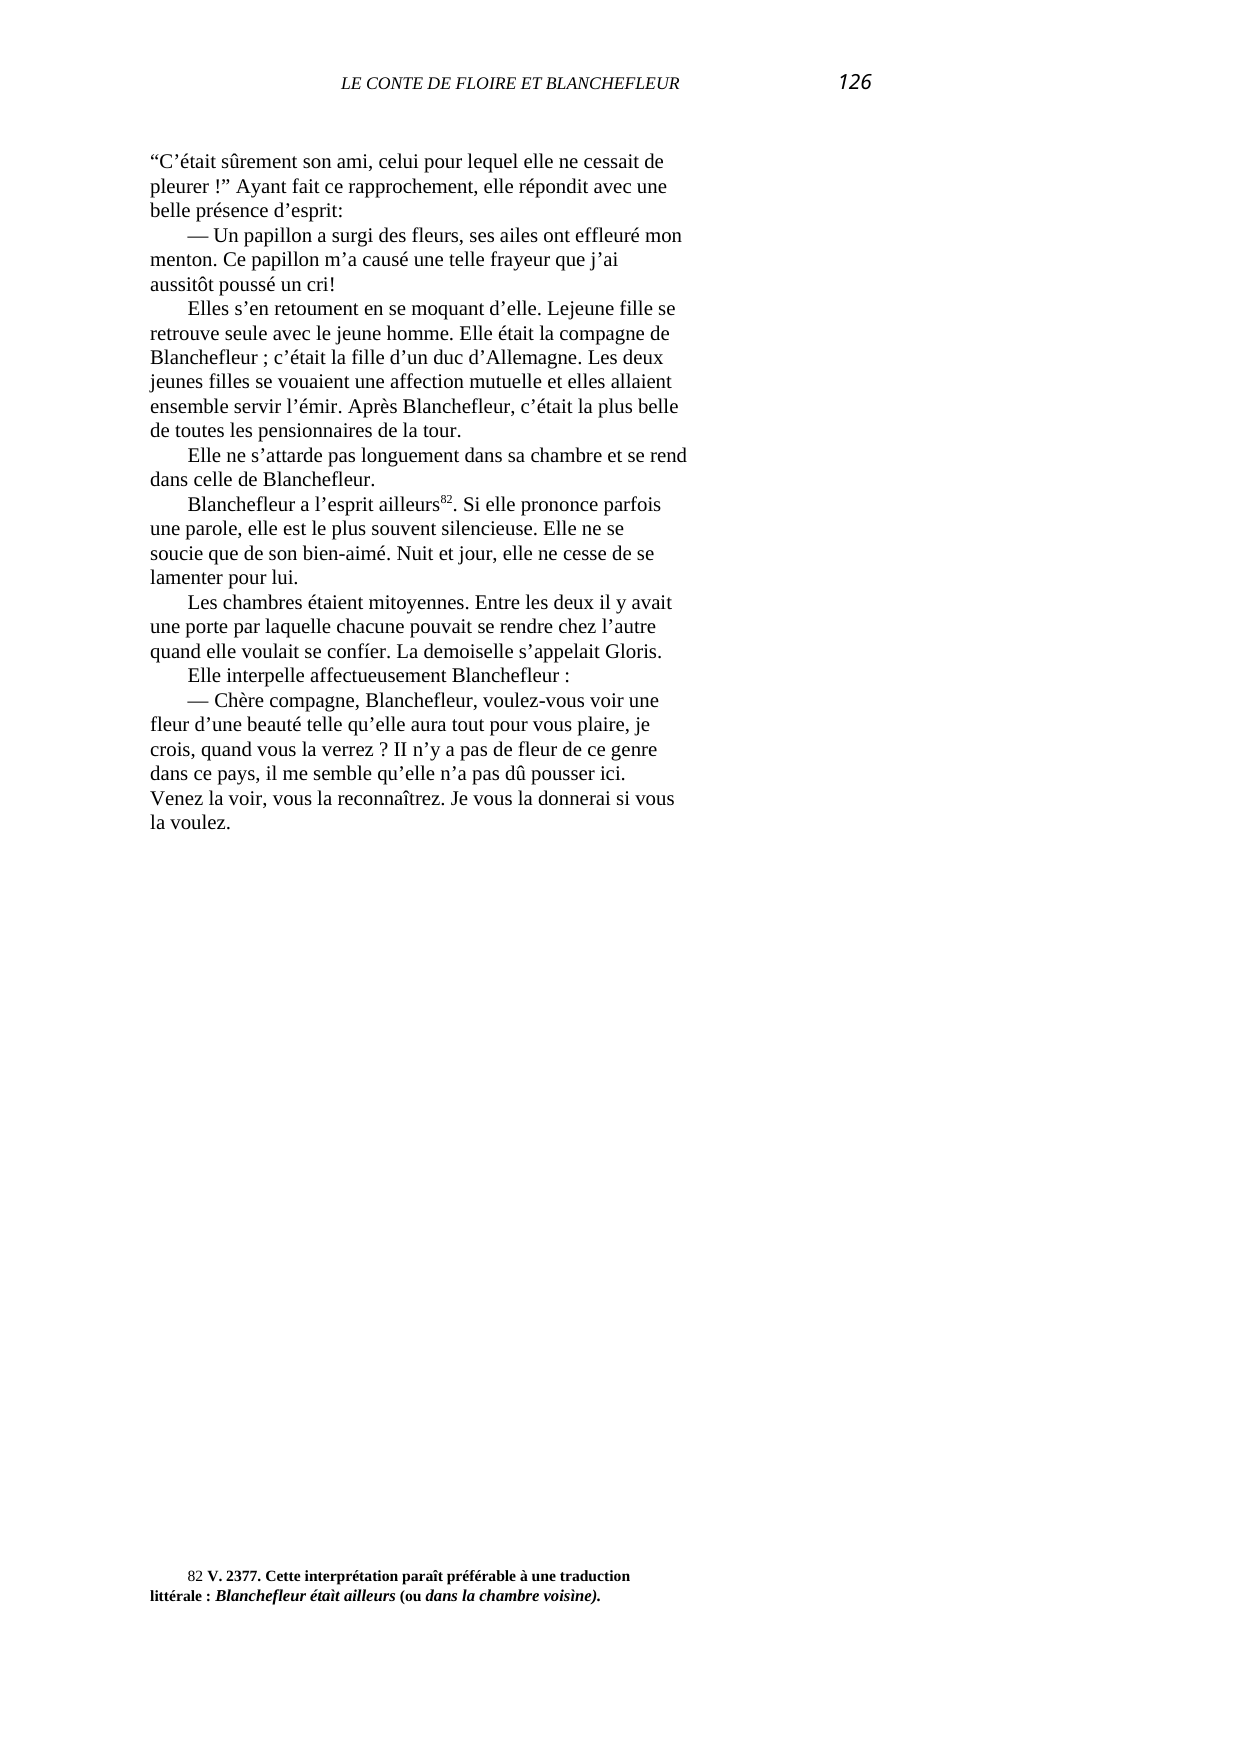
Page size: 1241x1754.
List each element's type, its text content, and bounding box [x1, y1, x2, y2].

list Un papillon a surgi des fleurs, ses ailes ont effleuré mon menton. Ce papillon m’a causé une telle frayeur que j’ai aussitôt poussé un cri! [150, 222, 1090, 296]
list Chère compagne, Blanchefleur, voulez-vous voir une fleur d’une beauté telle qu’elle aura tout pour vous plaire, je crois, quand vous la verrez ? II n’y a pas de fleur de ce genre dans ce pays, il me semble qu’elle n’a pas dû pousser ici. Venez la voir, vous la reconnaîtrez. Je vous la donnerai si vous la voulez. [150, 687, 1090, 834]
text Elle ne s’attarde pas longuement dans sa chambre et se rend dans celle de Blanchefleur. [150, 443, 1090, 492]
text Elle interpelle affectueusement Blanchefleur : [150, 663, 1090, 687]
text Elles s’en retoument en se moquant d’elle. Lejeune fille se retrouve seule avec le jeune homme. Elle était la compagne de Blanchefleur ; c’était la fille d’un duc d’Allemagne. Les deux jeunes filles se vouaient une affection mutuelle et elles allaient ensemble servir l’émir. Après Blanchefleur, c’était la plus belle de toutes les pensionnaires de la tour. [150, 296, 1090, 443]
text Les chambres étaient mitoyennes. Entre les deux il y avait une porte par laquelle chacune pouvait se rendre chez l’autre quand elle voulait se confíer. La demoiselle s’appelait Gloris. [150, 589, 1090, 663]
text “C’était sûrement son ami, celui pour lequel elle ne cessait de pleurer !” Ayant fait ce rapprochement, elle répondit avec une belle présence d’esprit: [150, 149, 1090, 222]
text Blanchefleur a l’esprit ailleurs. Si elle prononce parfois une parole, elle est le plus souvent silencieuse. Elle ne se soucie que de son bien-aimé. Nuit et jour, elle ne cesse de se lamenter pour lui. [150, 492, 1090, 589]
